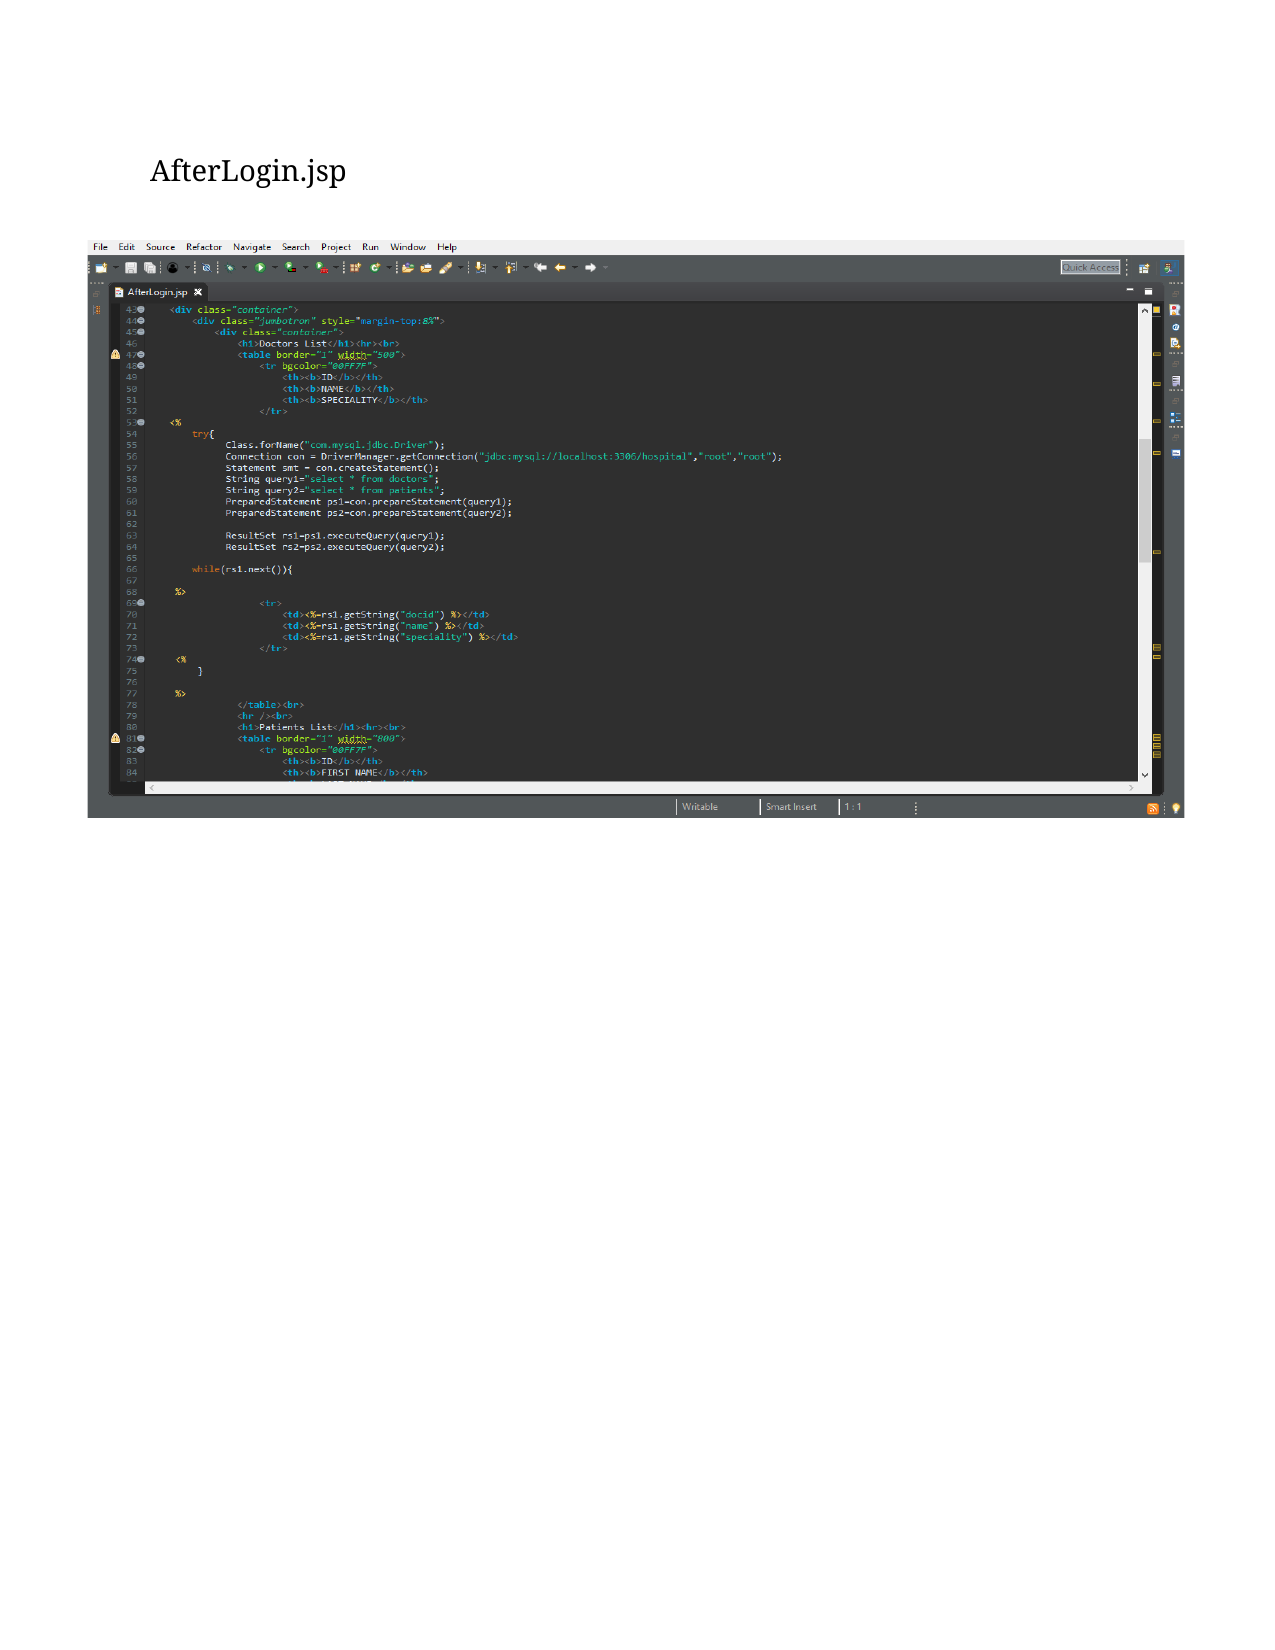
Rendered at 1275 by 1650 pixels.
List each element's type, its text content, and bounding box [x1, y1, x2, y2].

text AfterLogin.jsp [150, 150, 1125, 190]
picture [87, 240, 1185, 818]
